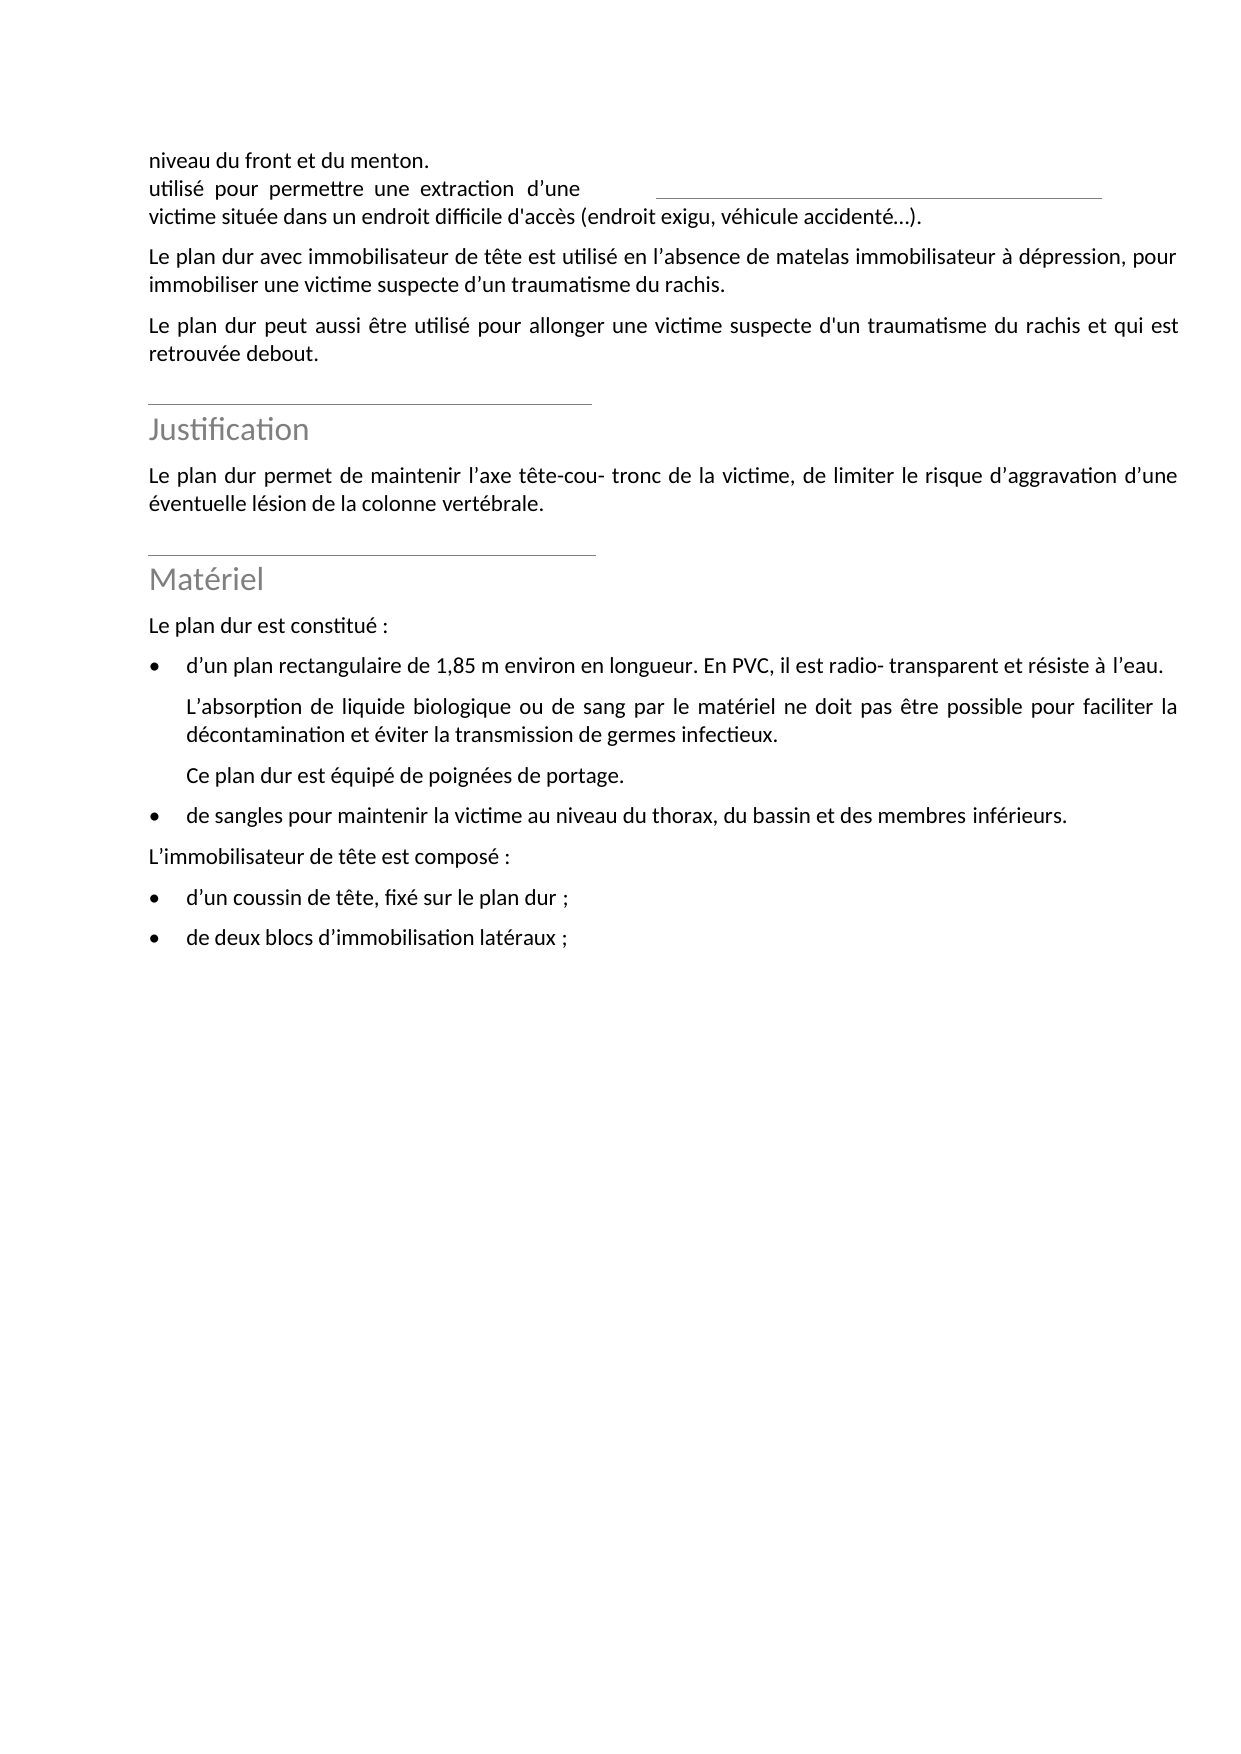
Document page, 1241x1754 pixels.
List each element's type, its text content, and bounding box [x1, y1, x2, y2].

subtitle Matériel [148, 558, 1180, 599]
text Le plan dur permet de maintenir l’axe tête-cou- tronc de la victime, de limiter le risque d’aggravation d’une éventuelle lésion de la colonne vertébrale. [148, 461, 1180, 517]
text Ce plan dur est équipé de poignées de portage. [186, 761, 1180, 789]
list de sangles pour maintenir la victime au niveau du thorax, du bassin et des membres inférieurs. [148, 802, 1180, 829]
text Le plan dur avec immobilisateur de tête est utilisé en l’absence de matelas immobilisateur à dépression, pour immobiliser une victime suspecte d’un traumatisme du rachis. [148, 243, 1180, 298]
text L’absorption de liquide biologique ou de sang par le matériel ne doit pas être possible pour faciliter la décontamination et éviter la transmission de germes infectieux. [186, 692, 1180, 748]
text Le plan dur est constitué : [148, 612, 1180, 640]
subtitle Justification [148, 407, 1180, 448]
text utilisé pour permettre une extraction d’une [148, 174, 1180, 202]
text Le plan dur peut aussi être utilisé pour allonger une victime suspecte d'un traumatisme du rachis et qui est retrouvée debout. [148, 311, 1180, 367]
list de deux blocs d’immobilisation latéraux ; [148, 923, 1180, 951]
text victime située dans un endroit difficile d'accès (endroit exigu, véhicule accidenté…). [148, 202, 1180, 230]
text niveau du front et du menton. [148, 148, 1180, 174]
list d’un coussin de tête, fixé sur le plan dur ; [148, 883, 1180, 911]
list d’un plan rectangulaire de 1,85 m environ en longueur. En PVC, il est radio- transparent et résiste à l’eau. [148, 652, 1180, 680]
text L’immobilisateur de tête est composé : [148, 842, 1180, 870]
